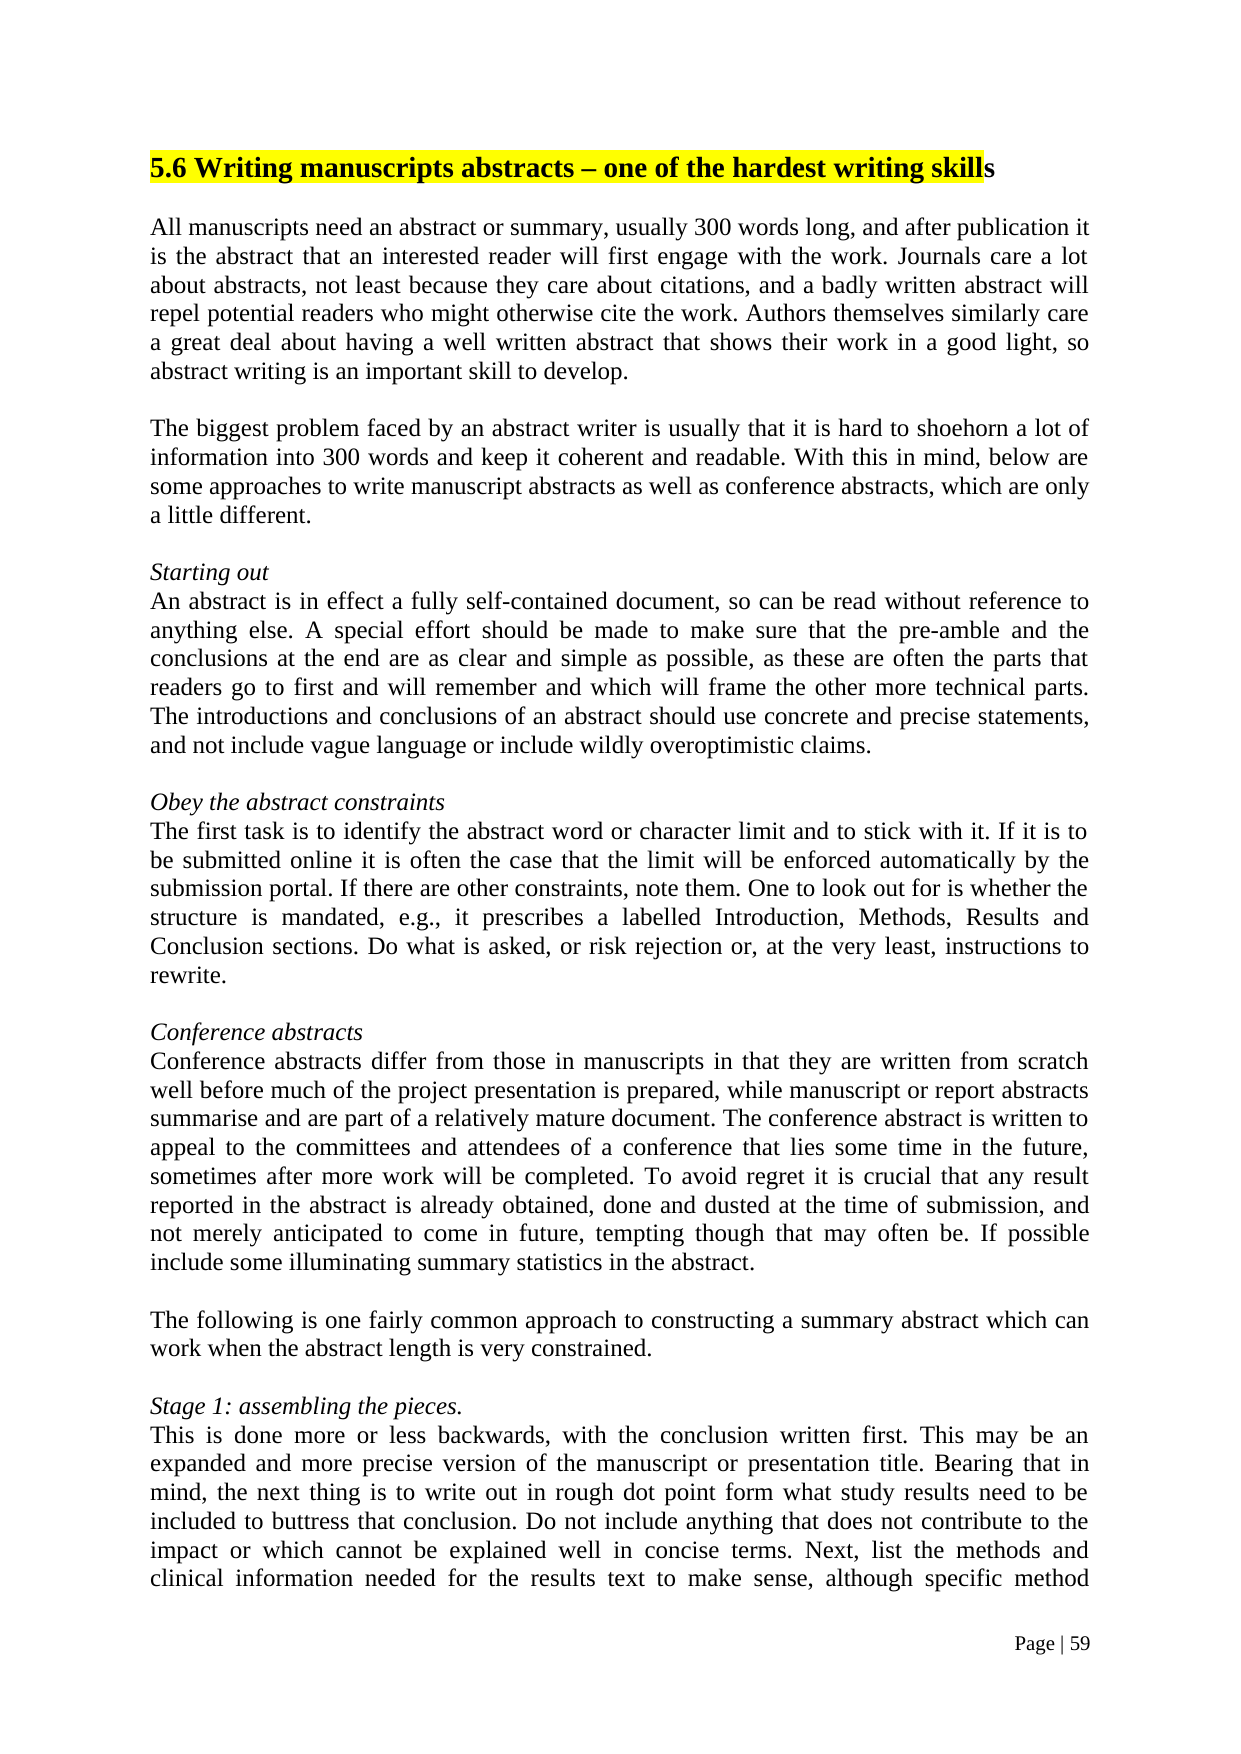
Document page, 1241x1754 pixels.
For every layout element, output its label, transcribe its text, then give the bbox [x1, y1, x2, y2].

text An abstract is in effect a fully self-contained document, so can be read without reference to anything else. A special effort should be made to make sure that the pre-amble and the conclusions at the end are as clear and simple as possible, as these are often the parts that readers go to first and will remember and which will frame the other more technical parts. The introductions and conclusions of an abstract should use concrete and precise statements, and not include vague language or include wildly overoptimistic claims. [150, 586, 1090, 758]
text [150, 1420, 1090, 1592]
text Obey the abstract constraints [150, 787, 1090, 816]
text The biggest problem faced by an abstract writer is usually that it is hard to shoehorn a lot of information into 300 words and keep it coherent and readable. With this in mind, below are some approaches to write manuscript abstracts as well as conference abstracts, which are only a little different. [150, 413, 1090, 528]
text All manuscripts need an abstract or summary, usually 300 words long, and after publication it is the abstract that an interested reader will first engage with the work. Journals care a lot about abstracts, not least because they care about citations, and a badly written abstract will repel potential readers who might otherwise cite the work. Authors themselves similarly care a great deal about having a well written abstract that shows their work in a good light, so abstract writing is an important skill to develop. [150, 212, 1090, 385]
text The first task is to identify the abstract word or character limit and to stick with it. If it is to be submitted online it is often the case that the limit will be enforced automatically by the submission portal. If there are other constraints, note them. One to look out for is whether the structure is mandated, e.g., it prescribes a labelled Introduction, Methods, Results and Conclusion sections. Do what is asked, or risk rejection or, at the very least, instructions to rewrite. [150, 816, 1090, 988]
text Conference abstracts differ from those in manuscripts in that they are written from scratch well before much of the project presentation is prepared, while manuscript or report abstracts summarise and are part of a relatively mature document. The conference abstract is written to appeal to the committees and attendees of a conference that lies some time in the future, sometimes after more work will be completed. To avoid regret it is crucial that any result reported in the abstract is already obtained, done and dusted at the time of submission, and not merely anticipated to come in future, tempting though that may often be. If possible include some illuminating summary statistics in the abstract. [150, 1046, 1090, 1276]
text Conference abstracts [150, 1017, 1090, 1046]
text Stage 1: assembling the pieces. [150, 1391, 1090, 1420]
text Starting out [150, 557, 1090, 586]
text The following is one fairly common approach to constructing a summary abstract which can work when the abstract length is very constrained. [150, 1305, 1090, 1362]
